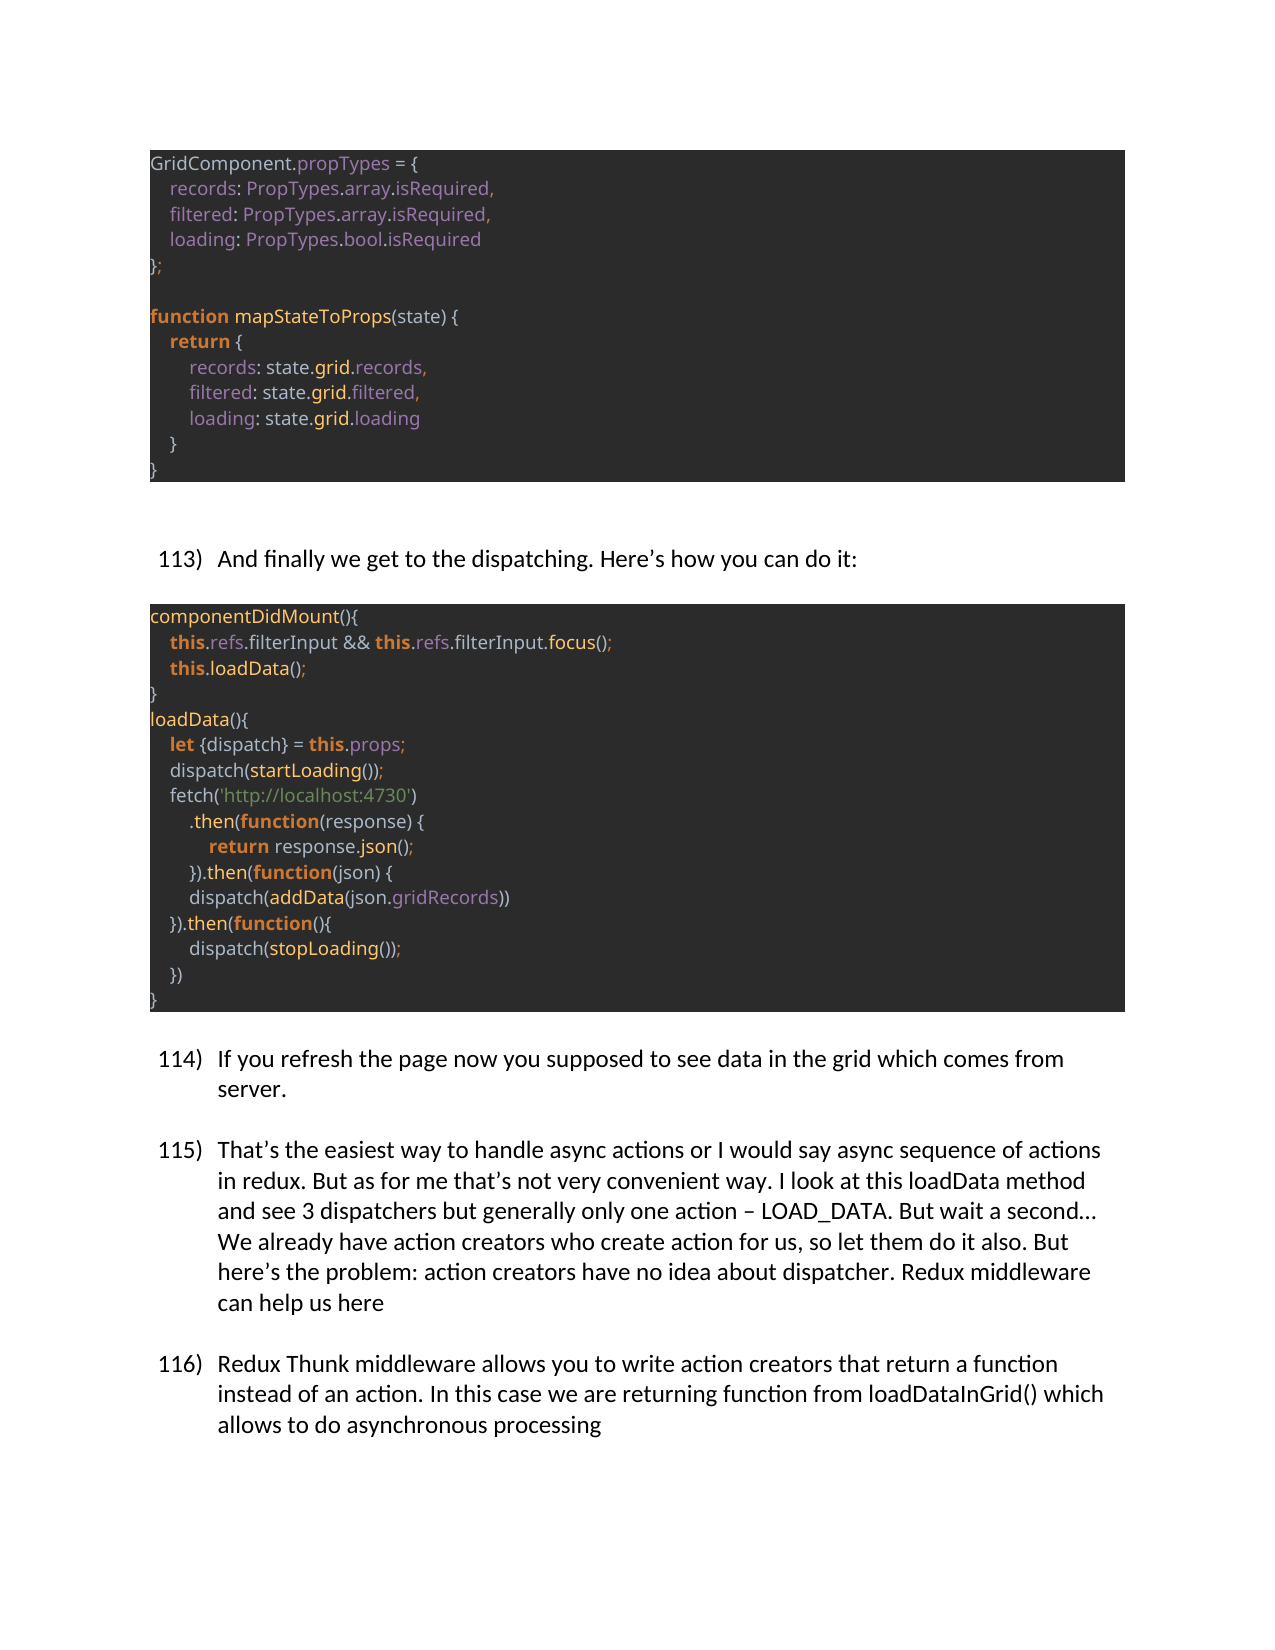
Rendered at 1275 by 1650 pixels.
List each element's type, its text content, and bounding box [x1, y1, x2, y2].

list That’s the easiest way to handle async actions or I would say async sequence of actions in redux. But as for me that’s not very convenient way. I look at this loadData method and see 3 dispatchers but generally only one action – LOAD_DATA. But wait a second… We already have action creators who create action for us, so let them do it also. But here’s the problem: action creators have no idea about dispatcher. Redux middleware can help us here [157, 1134, 1125, 1317]
list And finally we get to the dispatching. Here’s how you can do it: [157, 543, 1125, 573]
text componentDidMount(){ this.refs.filterInput && this.refs.filterInput.focus(); this.loadData(); } loadData(){ let {dispatch} = this.props; dispatch(startLoading()); fetch('http://localhost:4730') .then(function(response) { return response.json(); }).then(function(json) { dispatch(addData(json.gridRecords)) }).then(function(){ dispatch(stopLoading()); }) } [150, 604, 1125, 1012]
list If you refresh the page now you supposed to see data in the grid which comes from server. [157, 1043, 1125, 1104]
list Redux Thunk middleware allows you to write action creators that return a function instead of an action. In this case we are returning function from loadDataInGrid() which allows to do asynchronous processing [157, 1348, 1125, 1439]
text GridComponent.propTypes = { records: PropTypes.array.isRequired, filtered: PropTypes.array.isRequired, loading: PropTypes.bool.isRequired }; function mapStateToProps(state) { return { records: state.grid.records, filtered: state.grid.filtered, loading: state.grid.loading } } [150, 150, 1125, 482]
